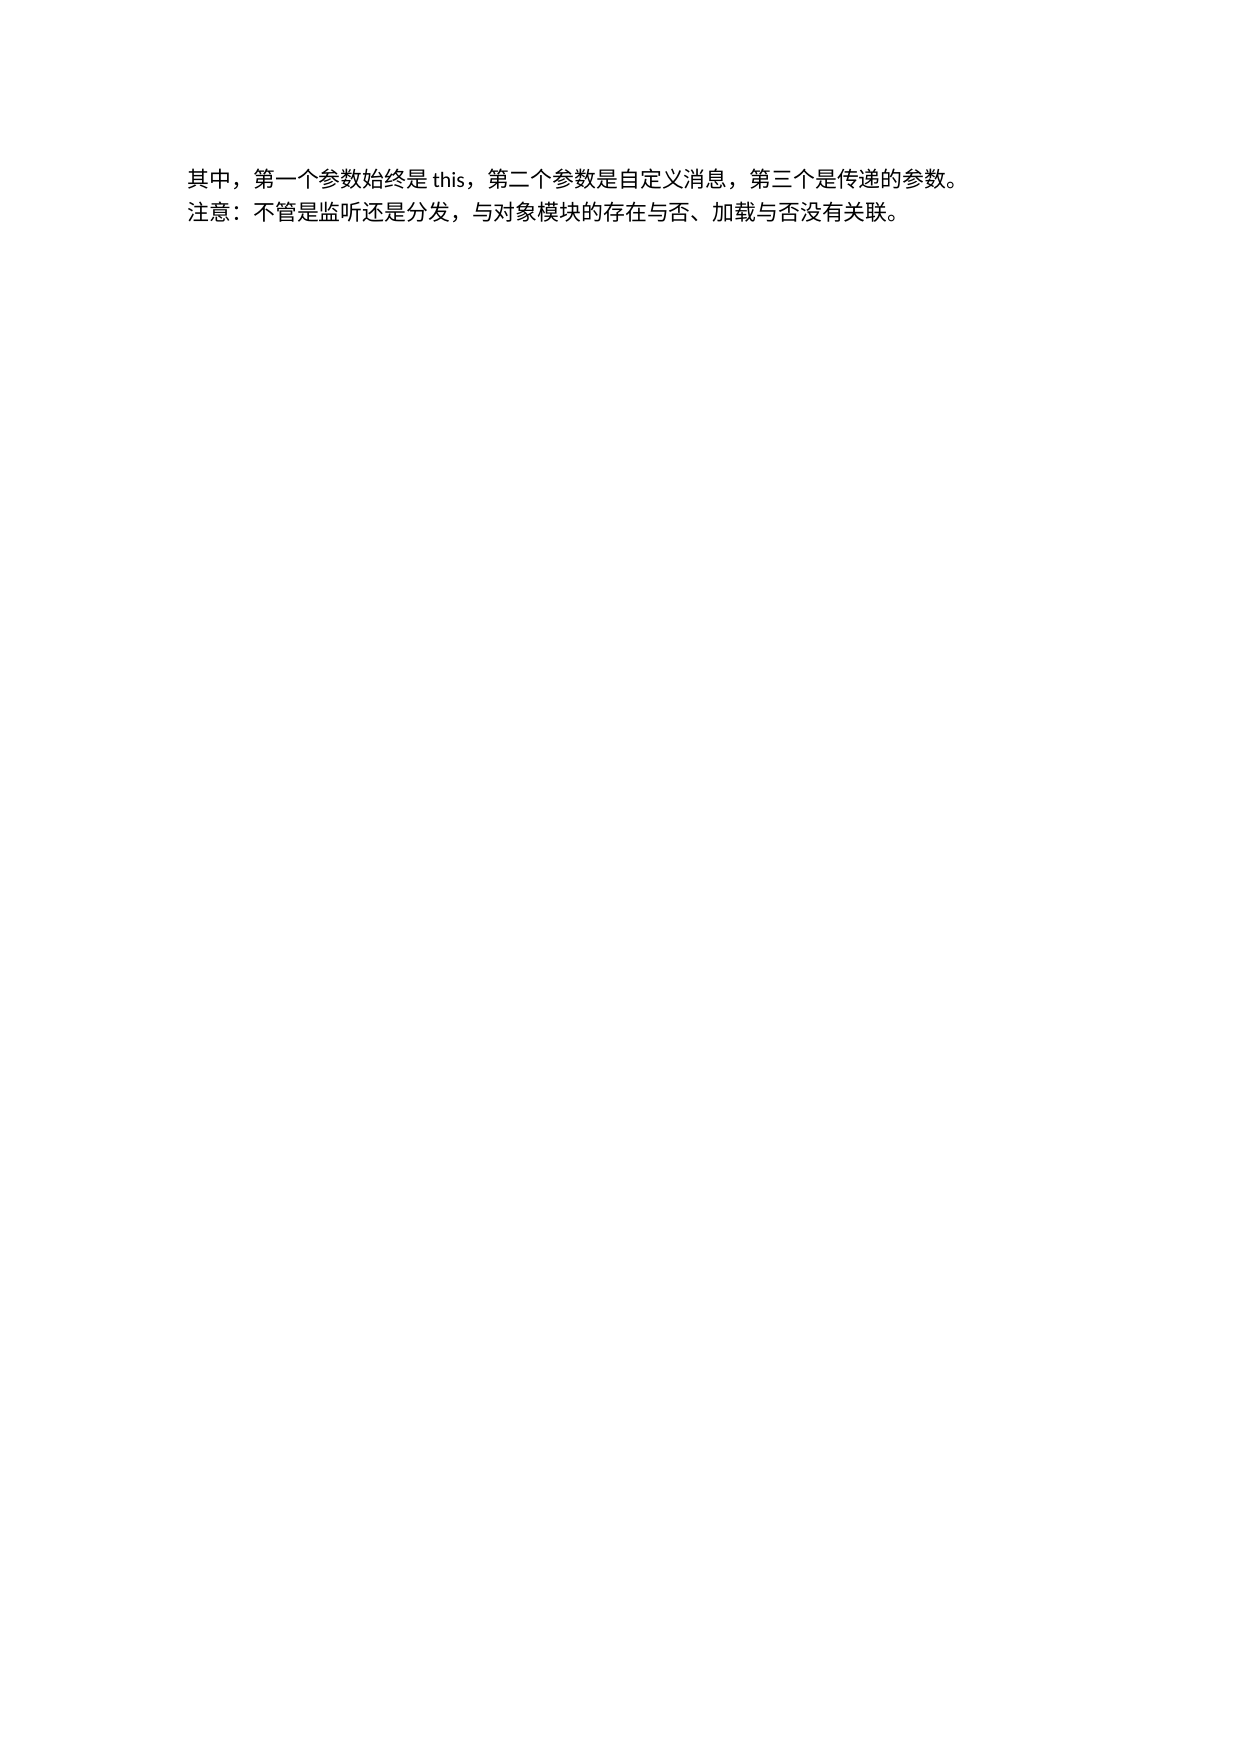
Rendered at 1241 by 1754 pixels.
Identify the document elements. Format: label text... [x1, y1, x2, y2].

text 其中，第一个参数始终是this，第二个参数是自定义消息，第三个是传递的参数。 [187, 162, 1053, 194]
text 注意：不管是监听还是分发，与对象模块的存在与否、加载与否没有关联。 [187, 194, 1053, 227]
